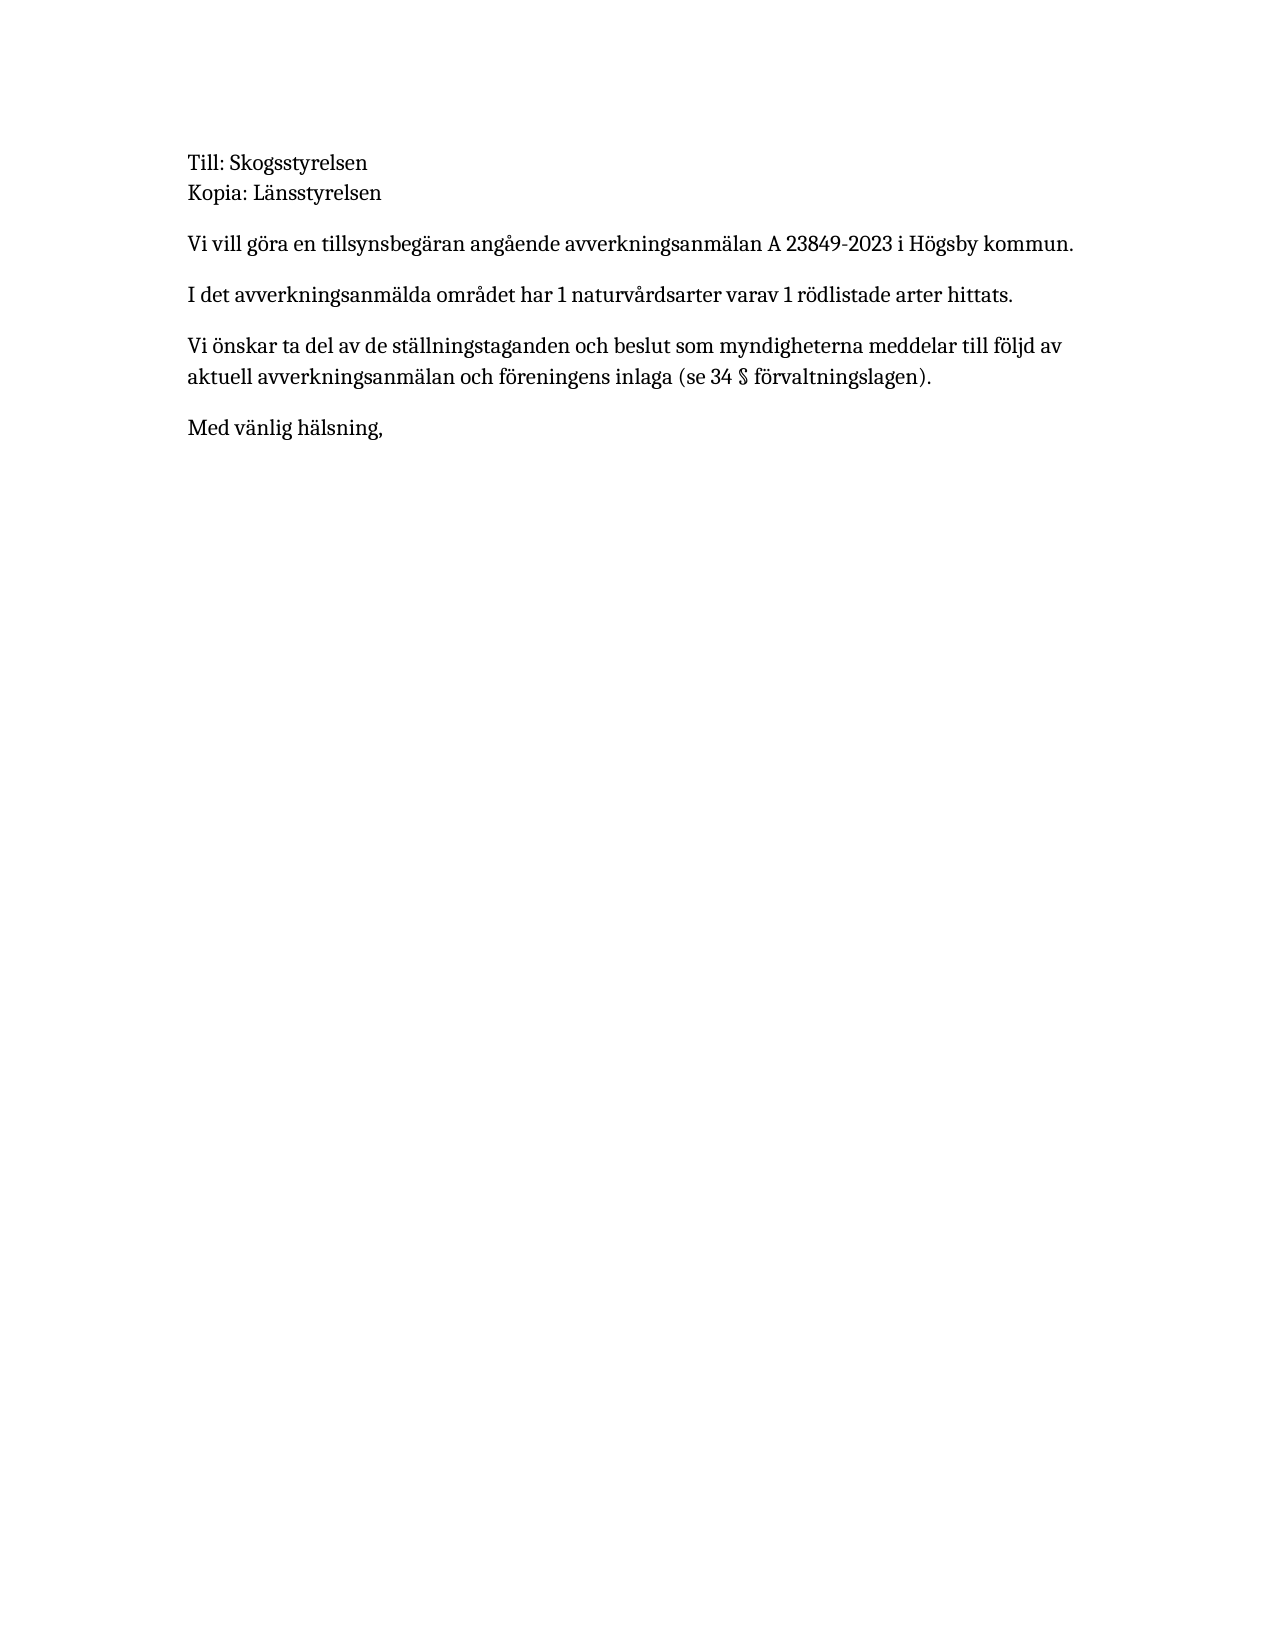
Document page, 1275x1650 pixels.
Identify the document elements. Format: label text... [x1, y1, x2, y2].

text Till: Skogsstyrelsen Kopia: Länsstyrelsen [187, 150, 1087, 207]
text Vi önskar ta del av de ställningstaganden och beslut som myndigheterna meddelar till följd av aktuell avverkningsanmälan och föreningens inlaga (se 34 § förvaltningslagen). [187, 333, 1087, 390]
text Vi vill göra en tillsynsbegäran angående avverkningsanmälan A 23849-2023 i Högsby kommun. [187, 231, 1087, 258]
text Med vänlig hälsning, [187, 414, 1087, 471]
text I det avverkningsanmälda området har 1 naturvårdsarter varav 1 rödlistade arter hittats. [187, 282, 1087, 309]
